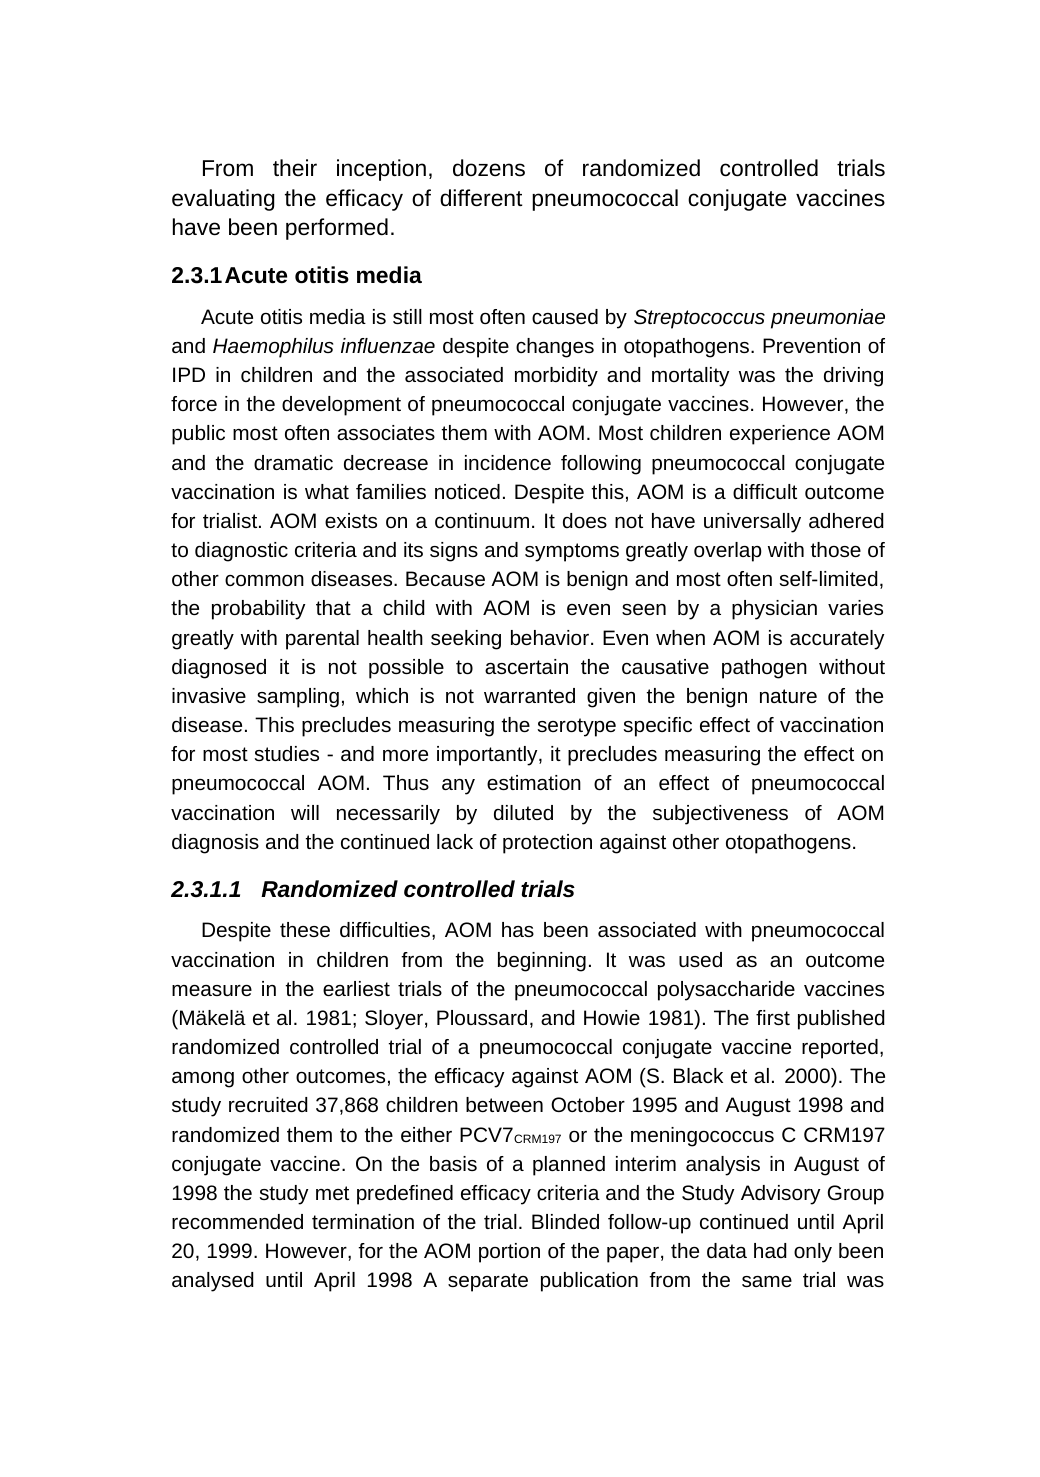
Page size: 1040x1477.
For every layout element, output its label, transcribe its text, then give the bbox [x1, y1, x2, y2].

subtitle Randomized controlled trials [171, 876, 886, 902]
text From their inception, dozens of randomized controlled trials evaluating the efficacy of different pneumococcal conjugate vaccines have been performed. [171, 153, 886, 241]
subtitle Acute otitis media [171, 262, 886, 288]
